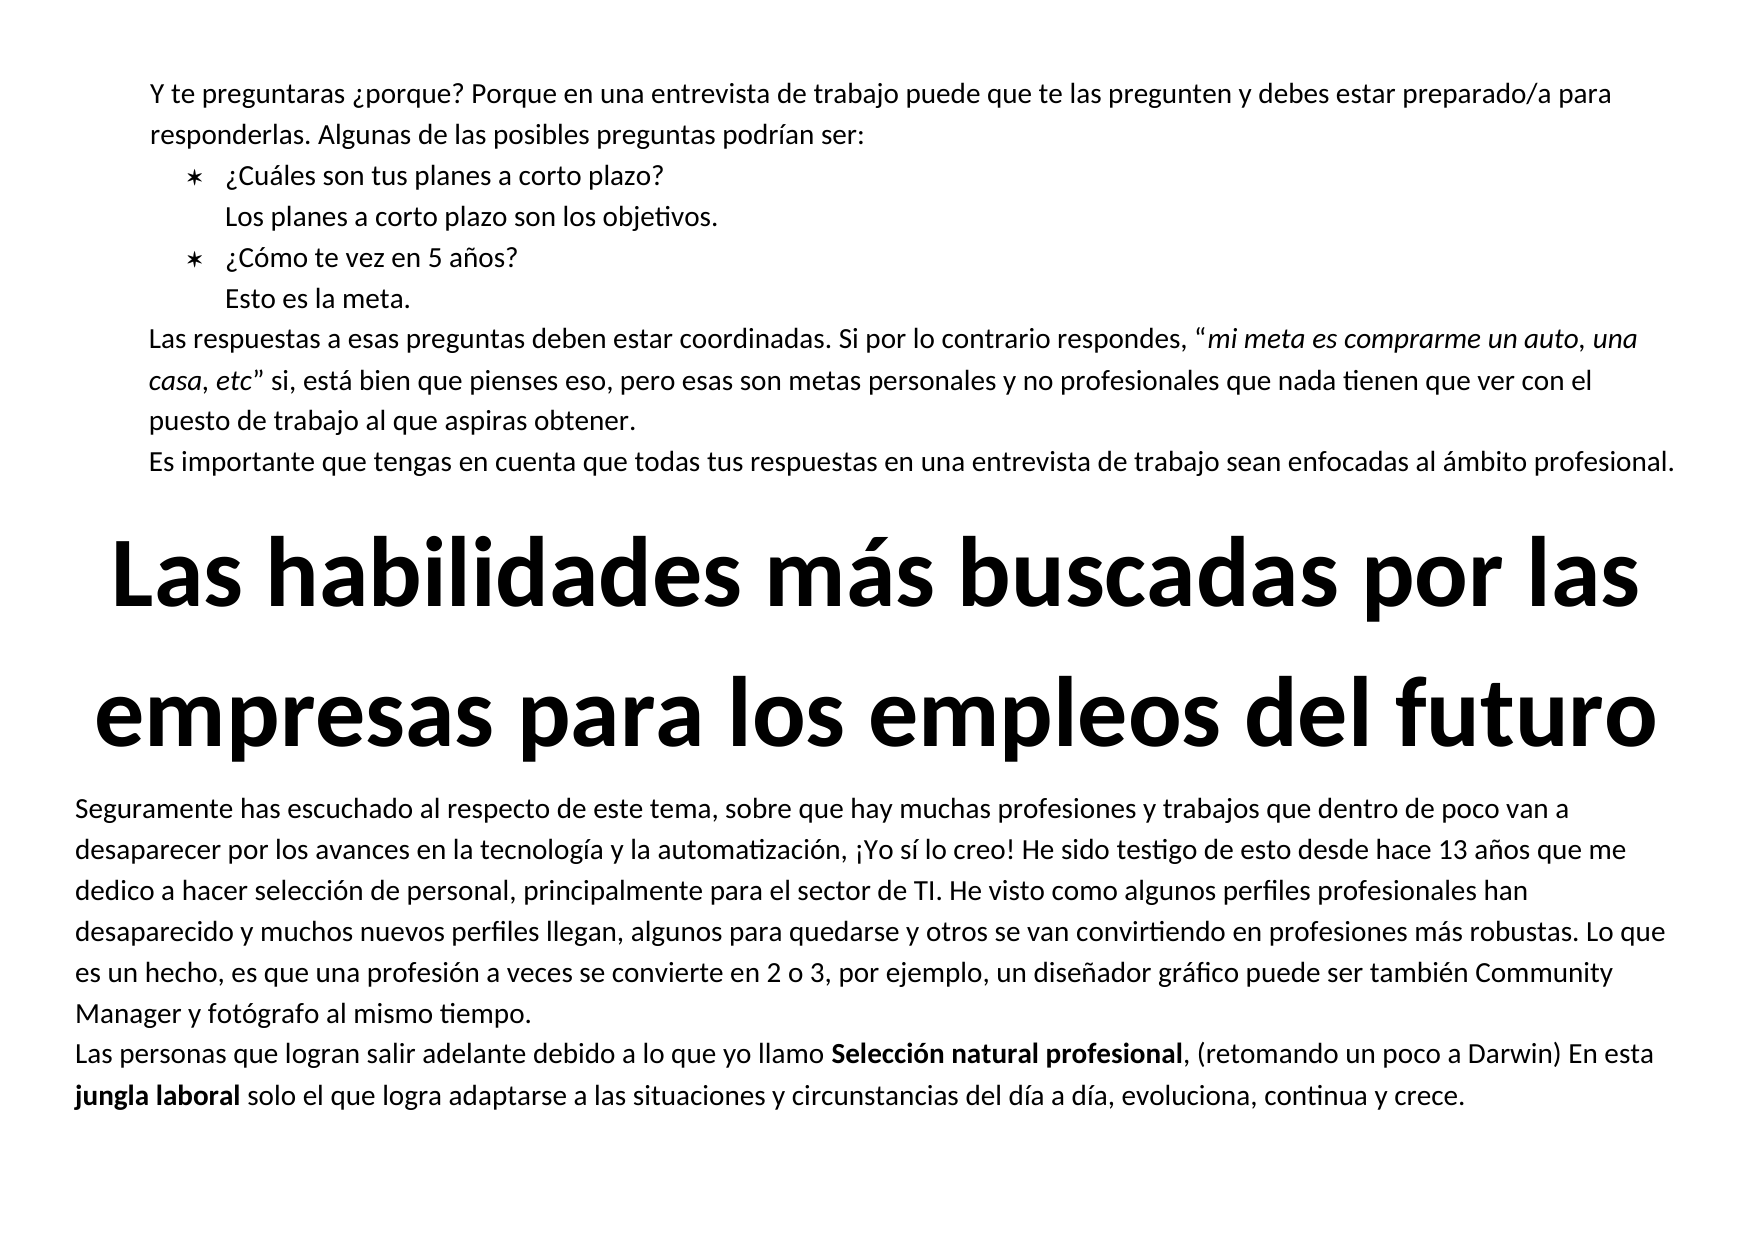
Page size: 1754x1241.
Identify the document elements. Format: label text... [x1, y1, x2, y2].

list Las personas que logran salir adelante debido a lo que yo llamo Selección natural profesional, (retomando un poco a Darwin) En esta jungla laboral solo el que logra adaptarse a las situaciones y circunstancias del día a día, evoluciona, continua y crece. [75, 1036, 1679, 1112]
list Seguramente has escuchado al respecto de este tema, sobre que hay muchas profesiones y trabajos que dentro de poco van a desaparecer por los avances en la tecnología y la automatización, ¡Yo sí lo creo! He sido testigo de esto desde hace 13 años que me dedico a hacer selección de personal, principalmente para el sector de TI. He visto como algunos perfiles profesionales han desaparecido y muchos nuevos perfiles llegan, algunos para quedarse y otros se van convirtiendo en profesiones más robustas. Lo que es un hecho, es que una profesión a veces se convierte en 2 o 3, por ejemplo, un diseñador gráfico puede ser también Community Manager y fotógrafo al mismo tiempo. [75, 790, 1679, 1030]
list Las respuestas a esas preguntas deben estar coordinadas. Si por lo contrario respondes, “mi meta es comprarme un auto, una casa, etc” si, está bien que pienses eso, pero esas son metas personales y no profesionales que nada tienen que ver con el puesto de trabajo al que aspiras obtener. [149, 321, 1679, 438]
subtitle Las habilidades más buscadas por las empresas para los empleos del futuro [75, 509, 1679, 772]
list ¿Cuáles son tus planes a corto plazo? [187, 157, 1679, 192]
list Los planes a corto plazo son los objetivos. [225, 198, 1679, 233]
list Esto es la meta. [225, 280, 1679, 315]
list Es importante que tengas en cuenta que todas tus respuestas en una entrevista de trabajo sean enfocadas al ámbito profesional. [149, 443, 1679, 479]
list ¿Cómo te vez en 5 años? [187, 239, 1679, 274]
list Y te preguntaras ¿porque? Porque en una entrevista de trabajo puede que te las pregunten y debes estar preparado/a para responderlas. Algunas de las posibles preguntas podrían ser: [150, 75, 1679, 152]
